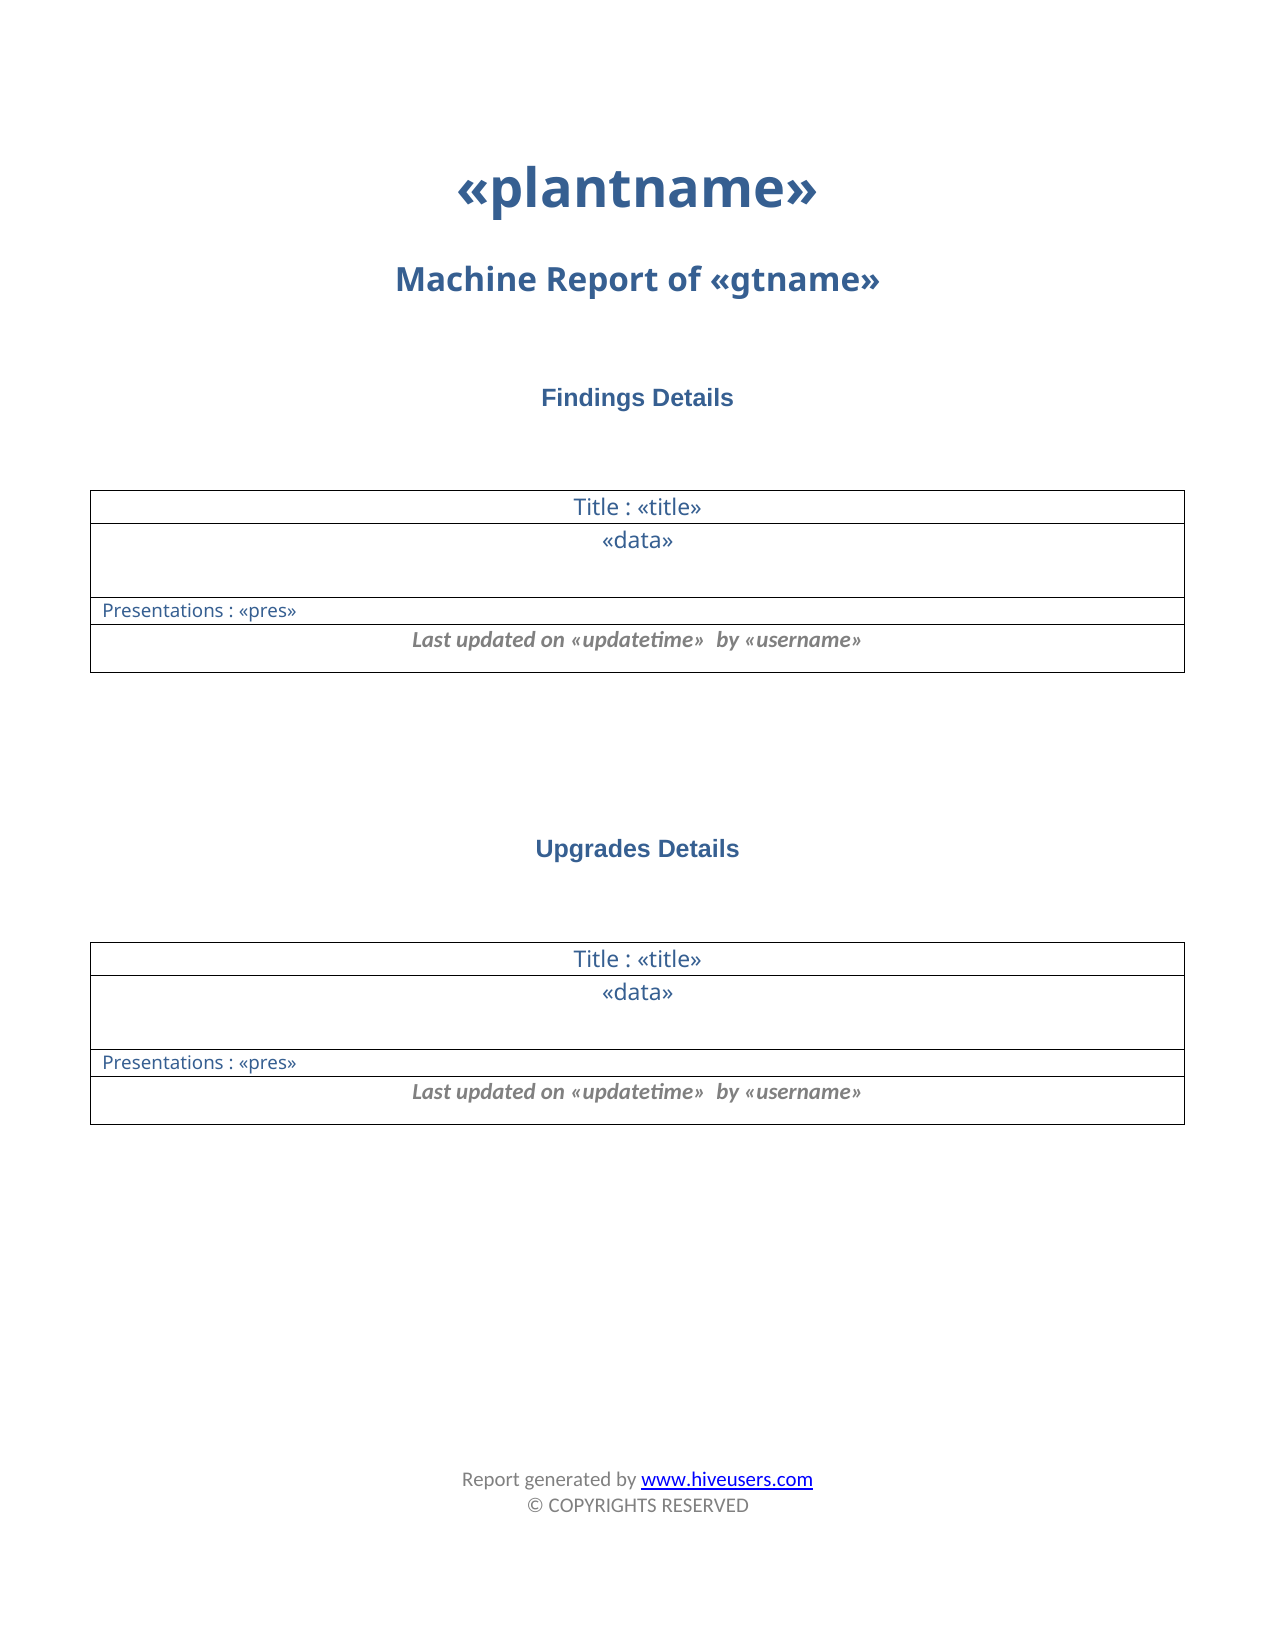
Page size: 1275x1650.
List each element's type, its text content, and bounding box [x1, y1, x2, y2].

table_cell Presentations : [91, 1050, 1184, 1076]
table_cell Last updated on by [91, 1077, 1184, 1124]
text Upgrades Details [150, 834, 1125, 863]
table_cell [91, 976, 1184, 1049]
text Findings Details [150, 382, 1125, 411]
text Machine Report of [150, 256, 1125, 301]
table_cell [91, 524, 1184, 597]
table_header Title : [91, 491, 1184, 522]
table_cell Last updated on by [91, 625, 1184, 672]
table_cell Presentations : [91, 598, 1184, 624]
table_header Title : [91, 943, 1184, 974]
